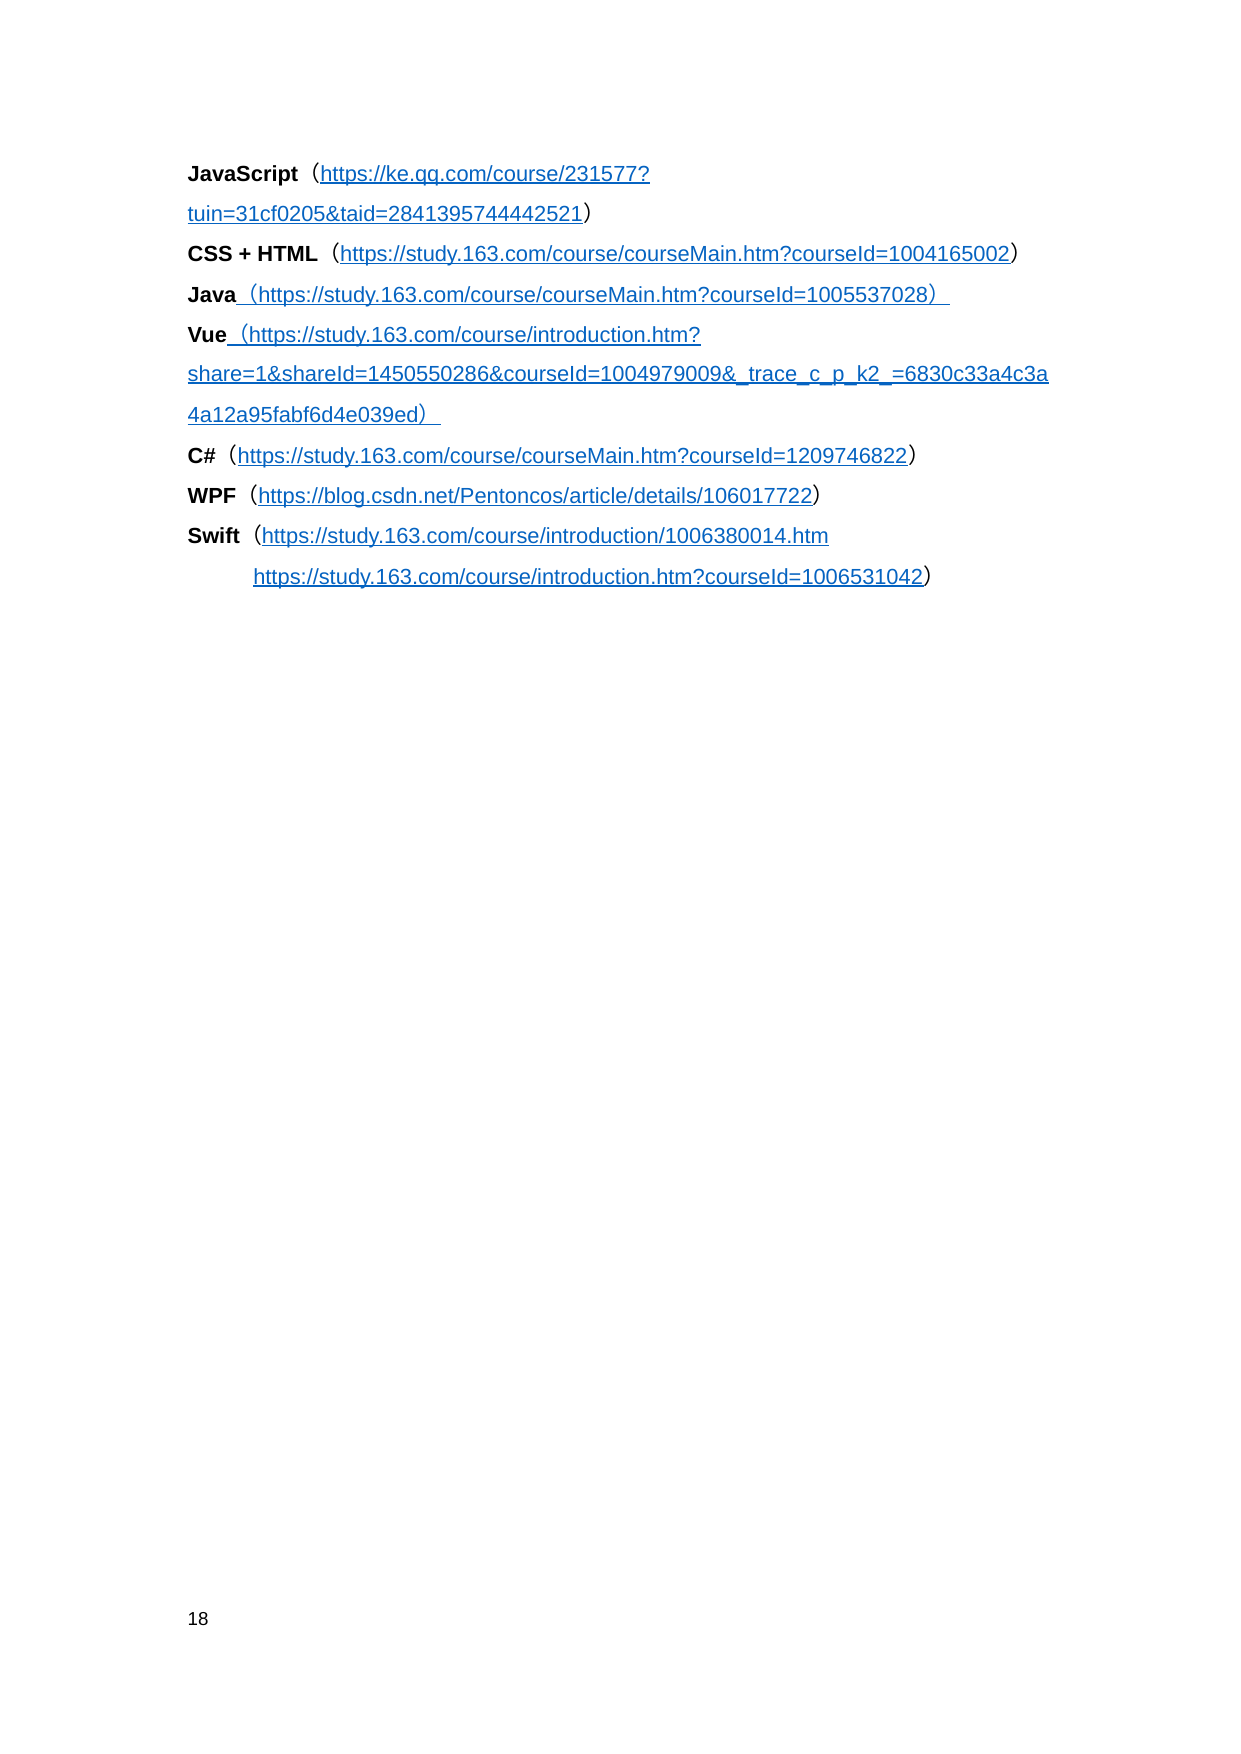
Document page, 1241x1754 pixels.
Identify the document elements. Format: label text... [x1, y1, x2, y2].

text CSS + HTML（https://study.163.com/course/courseMain.htm?courseId=1004165002） [187, 232, 1053, 272]
text Vue（https://study.163.com/course/introduction.htm?share=1&shareId=1450550286&courseId=1004979009&_trace_c_p_k2_=6830c33a4c3a4a12a95fabf6d4e039ed） [187, 313, 1053, 433]
text Java（https://study.163.com/course/courseMain.htm?courseId=1005537028） [187, 272, 1053, 313]
text https://study.163.com/course/introduction.htm?courseId=1006531042） [231, 554, 1053, 595]
text Swift（https://study.163.com/course/introduction/1006380014.htm [187, 514, 1053, 554]
text WPF（https://blog.csdn.net/Pentoncos/article/details/106017722） [187, 474, 1053, 514]
text C#（https://study.163.com/course/courseMain.htm?courseId=1209746822） [187, 433, 1053, 474]
text JavaScript（https://ke.qq.com/course/231577?tuin=31cf0205&taid=2841395744442521） [187, 151, 1053, 232]
